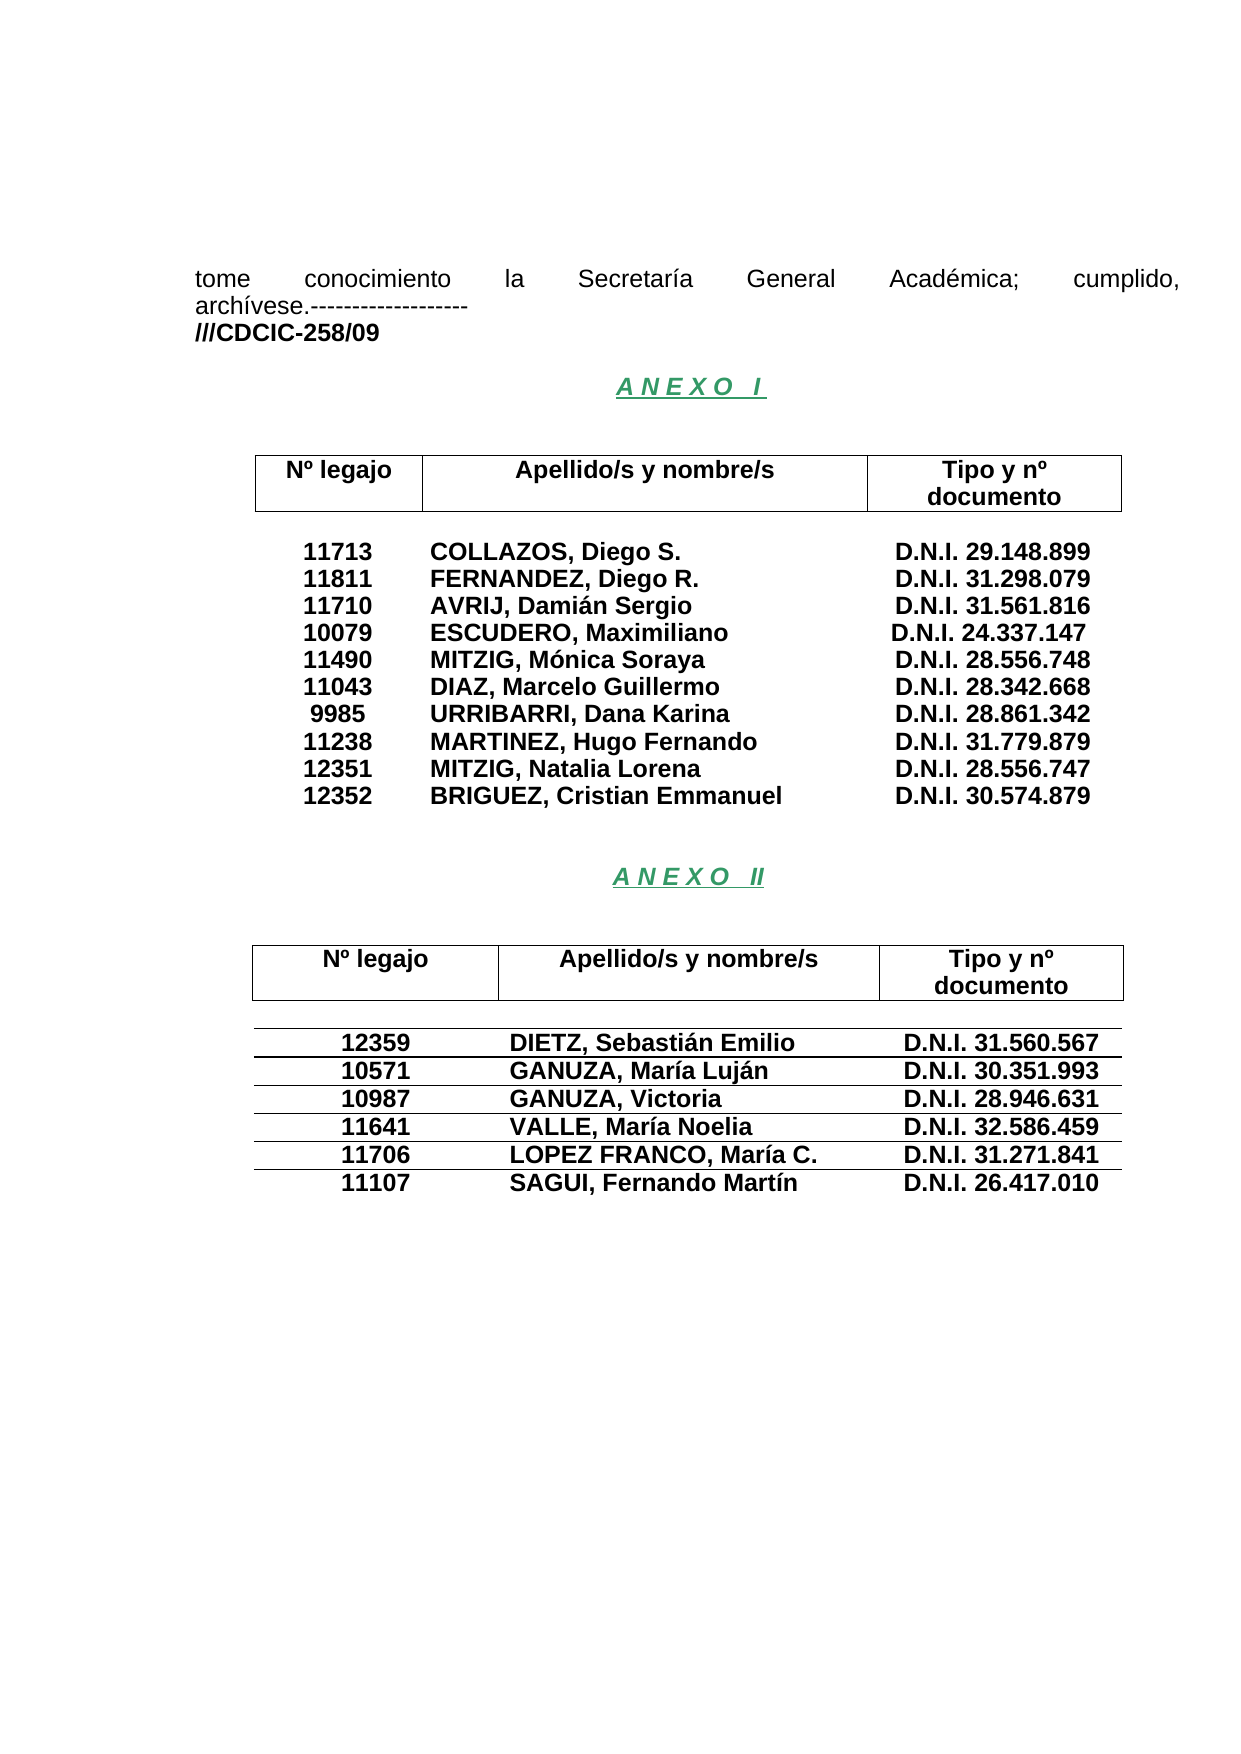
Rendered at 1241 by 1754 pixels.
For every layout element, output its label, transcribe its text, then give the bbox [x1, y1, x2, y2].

table_cell GANUZA, María Luján [498, 1058, 879, 1084]
table_cell VALLE, María Noelia [498, 1114, 879, 1141]
table_header 11713 [256, 539, 419, 566]
subtitle ///CDCIC-258/09 [195, 320, 1181, 347]
table_cell DIAZ, Marcelo Guillermo [419, 674, 866, 701]
table_header Nº legajo [253, 946, 498, 1000]
table_cell MITZIG, Mónica Soraya [419, 647, 866, 674]
table_cell BRIGUEZ, Cristian Emmanuel [419, 783, 866, 809]
table_cell D.N.I. 32.586.459 [879, 1113, 1123, 1141]
table_cell 12359 [253, 1029, 498, 1056]
subtitle A N E X O II [195, 864, 1181, 891]
table_cell 10079 [256, 620, 419, 647]
table_cell ESCUDERO, Maximiliano [419, 620, 866, 647]
table_cell GANUZA, Victoria [498, 1086, 879, 1113]
table_cell D.N.I. 31.561.816 [866, 593, 1120, 620]
table_cell FERNANDEZ, Diego R. [419, 566, 866, 593]
table_cell AVRIJ, Damián Sergio [419, 593, 866, 620]
table_cell [879, 1001, 1123, 1028]
table_cell [253, 1001, 498, 1028]
table_cell D.N.I. 30.574.879 [866, 783, 1120, 809]
table_header Nº legajo [256, 456, 422, 511]
table_cell 11811 [256, 566, 419, 593]
table_cell 12352 [256, 783, 419, 809]
table_header D.N.I. 29.148.899 [866, 539, 1120, 566]
table_cell MARTINEZ, Hugo Fernando [419, 728, 866, 755]
table_cell D.N.I. 31.298.079 [866, 566, 1120, 593]
table_cell D.N.I. 31.271.841 [879, 1141, 1123, 1169]
table_cell 11107 [253, 1170, 498, 1197]
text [195, 266, 1181, 320]
table_cell 11641 [253, 1114, 498, 1141]
table_cell 11043 [256, 674, 419, 701]
table_cell D.N.I. 28.946.631 [879, 1085, 1123, 1113]
table_cell [498, 1001, 879, 1028]
table_cell 11710 [256, 593, 419, 620]
table_header Apellido/s y nombre/s [423, 456, 867, 511]
table_cell 10571 [253, 1057, 498, 1084]
table_cell D.N.I. 28.861.342 [866, 701, 1120, 728]
table_cell MITZIG, Natalia Lorena [419, 755, 866, 782]
table_cell LOPEZ FRANCO, María C. [498, 1142, 879, 1169]
table_cell D.N.I. 26.417.010 [879, 1169, 1123, 1197]
table_cell 9985 [256, 701, 419, 728]
table_cell 11238 [256, 728, 419, 755]
table_cell D.N.I. 31.779.879 [866, 728, 1120, 755]
table_cell 11490 [256, 647, 419, 674]
table_cell 10987 [253, 1086, 498, 1113]
table_cell D.N.I. 24.337.147 [866, 620, 1120, 647]
table_cell 12351 [256, 755, 419, 782]
table_cell SAGUI, Fernando Martín [498, 1170, 879, 1197]
table_header Tipo y nº documento [868, 456, 1121, 511]
table_cell DIETZ, Sebastián Emilio [498, 1029, 879, 1056]
table_cell D.N.I. 31.560.567 [879, 1028, 1123, 1056]
table_cell D.N.I. 28.556.748 [866, 647, 1120, 674]
table_cell 11706 [253, 1142, 498, 1169]
table_cell URRIBARRI, Dana Karina [419, 701, 866, 728]
table_header COLLAZOS, Diego S. [419, 539, 866, 566]
subtitle A N E X O I [195, 374, 1181, 401]
table_cell D.N.I. 30.351.993 [879, 1056, 1123, 1084]
table_cell D.N.I. 28.556.747 [866, 755, 1120, 782]
table_header Apellido/s y nombre/s [499, 946, 879, 1000]
table_header Tipo y nº documento [880, 946, 1123, 1000]
table_cell D.N.I. 28.342.668 [866, 674, 1120, 701]
